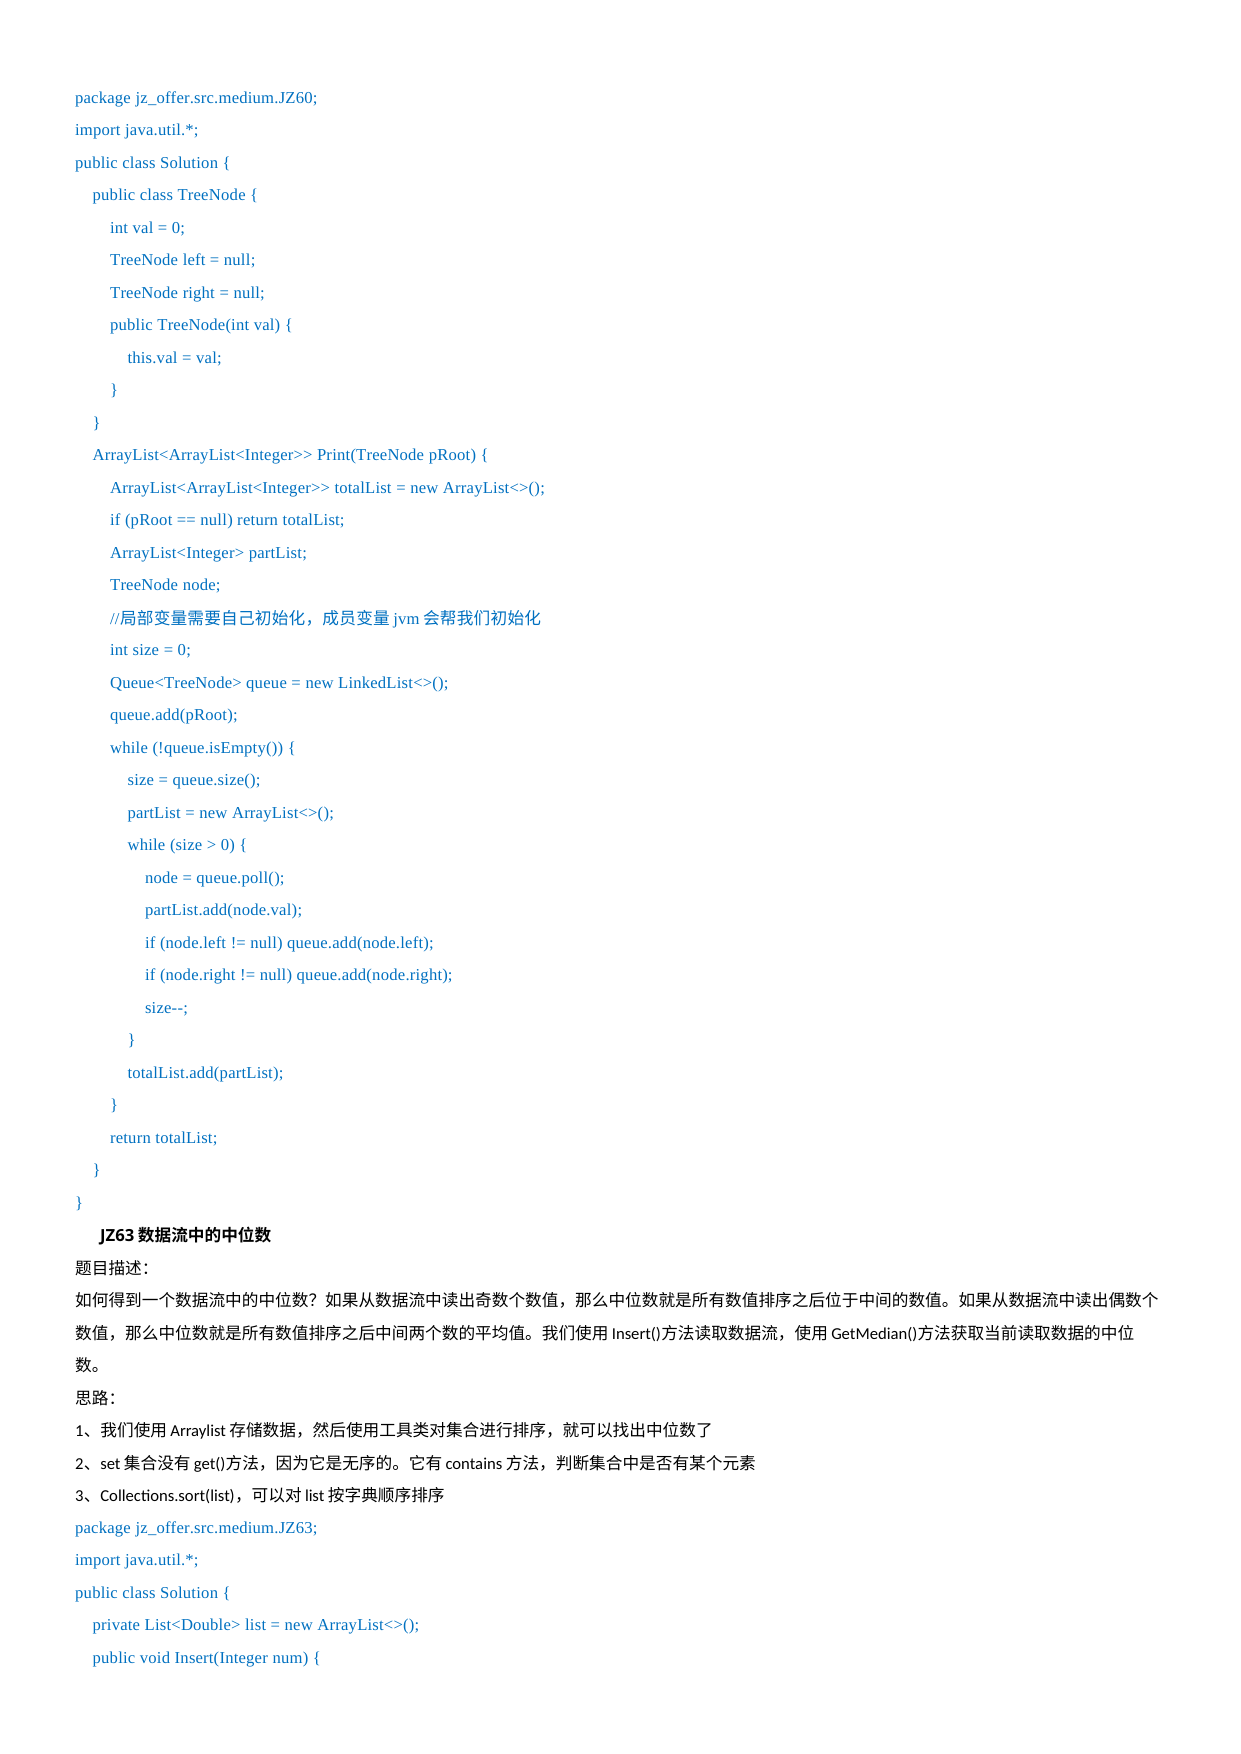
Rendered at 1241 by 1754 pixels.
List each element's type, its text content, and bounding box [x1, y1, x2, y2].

text } [75, 1186, 1165, 1218]
text import java.util.*; [75, 1543, 1165, 1576]
text ArrayList<ArrayList<Integer>> Print(TreeNode pRoot) { [75, 438, 1165, 471]
text TreeNode right = null; [75, 276, 1165, 308]
text partList = new ArrayList<>(); [75, 796, 1165, 828]
text partList.add(node.val); [75, 893, 1165, 926]
text TreeNode left = null; [75, 243, 1165, 276]
text 2、set集合没有get()方法，因为它是无序的。它有contains方法，判断集合中是否有某个元素 [75, 1446, 1165, 1478]
text this.val = val; [75, 341, 1165, 373]
text TreeNode node; [75, 568, 1165, 601]
text //局部变量需要自己初始化，成员变量jvm会帮我们初始化 [75, 601, 1165, 633]
text public class Solution { [75, 1576, 1165, 1608]
text if (node.right != null) queue.add(node.right); [75, 958, 1165, 991]
text node = queue.poll(); [75, 861, 1165, 893]
text size = queue.size(); [75, 763, 1165, 796]
text 3、Collections.sort(list)，可以对list按字典顺序排序 [75, 1478, 1165, 1511]
text } [75, 1088, 1165, 1121]
text public class TreeNode { [75, 178, 1165, 211]
text public void Insert(Integer num) { [75, 1641, 1165, 1673]
text public class Solution { [75, 146, 1165, 178]
text } [75, 1023, 1165, 1056]
subtitle JZ63数据流中的中位数 [75, 1218, 1165, 1251]
text size--; [75, 991, 1165, 1023]
text private List<Double> list = new ArrayList<>(); [75, 1608, 1165, 1641]
text package jz_offer.src.medium.JZ63; [75, 1511, 1165, 1543]
text public TreeNode(int val) { [75, 308, 1165, 341]
text int val = 0; [75, 211, 1165, 243]
text Queue<TreeNode> queue = new LinkedList<>(); [75, 666, 1165, 698]
text int size = 0; [75, 633, 1165, 666]
text return totalList; [75, 1121, 1165, 1153]
text import java.util.*; [75, 113, 1165, 146]
text while (!queue.isEmpty()) { [75, 731, 1165, 763]
text ArrayList<Integer> partList; [75, 536, 1165, 568]
text totalList.add(partList); [75, 1056, 1165, 1088]
text 如何得到一个数据流中的中位数？如果从数据流中读出奇数个数值，那么中位数就是所有数值排序之后位于中间的数值。如果从数据流中读出偶数个数值，那么中位数就是所有数值排序之后中间两个数的平均值。我们使用Insert()方法读取数据流，使用GetMedian()方法获取当前读取数据的中位数。 [75, 1283, 1165, 1381]
text ArrayList<ArrayList<Integer>> totalList = new ArrayList<>(); [75, 471, 1165, 503]
text 题目描述： [75, 1251, 1165, 1283]
text if (pRoot == null) return totalList; [75, 503, 1165, 536]
text queue.add(pRoot); [75, 698, 1165, 731]
text 思路： [75, 1381, 1165, 1413]
text while (size > 0) { [75, 828, 1165, 861]
text package jz_offer.src.medium.JZ60; [75, 81, 1165, 113]
text if (node.left != null) queue.add(node.left); [75, 926, 1165, 958]
text 1、我们使用Arraylist存储数据，然后使用工具类对集合进行排序，就可以找出中位数了 [75, 1413, 1165, 1446]
text } [75, 373, 1165, 406]
text } [75, 406, 1165, 438]
text } [75, 1153, 1165, 1186]
